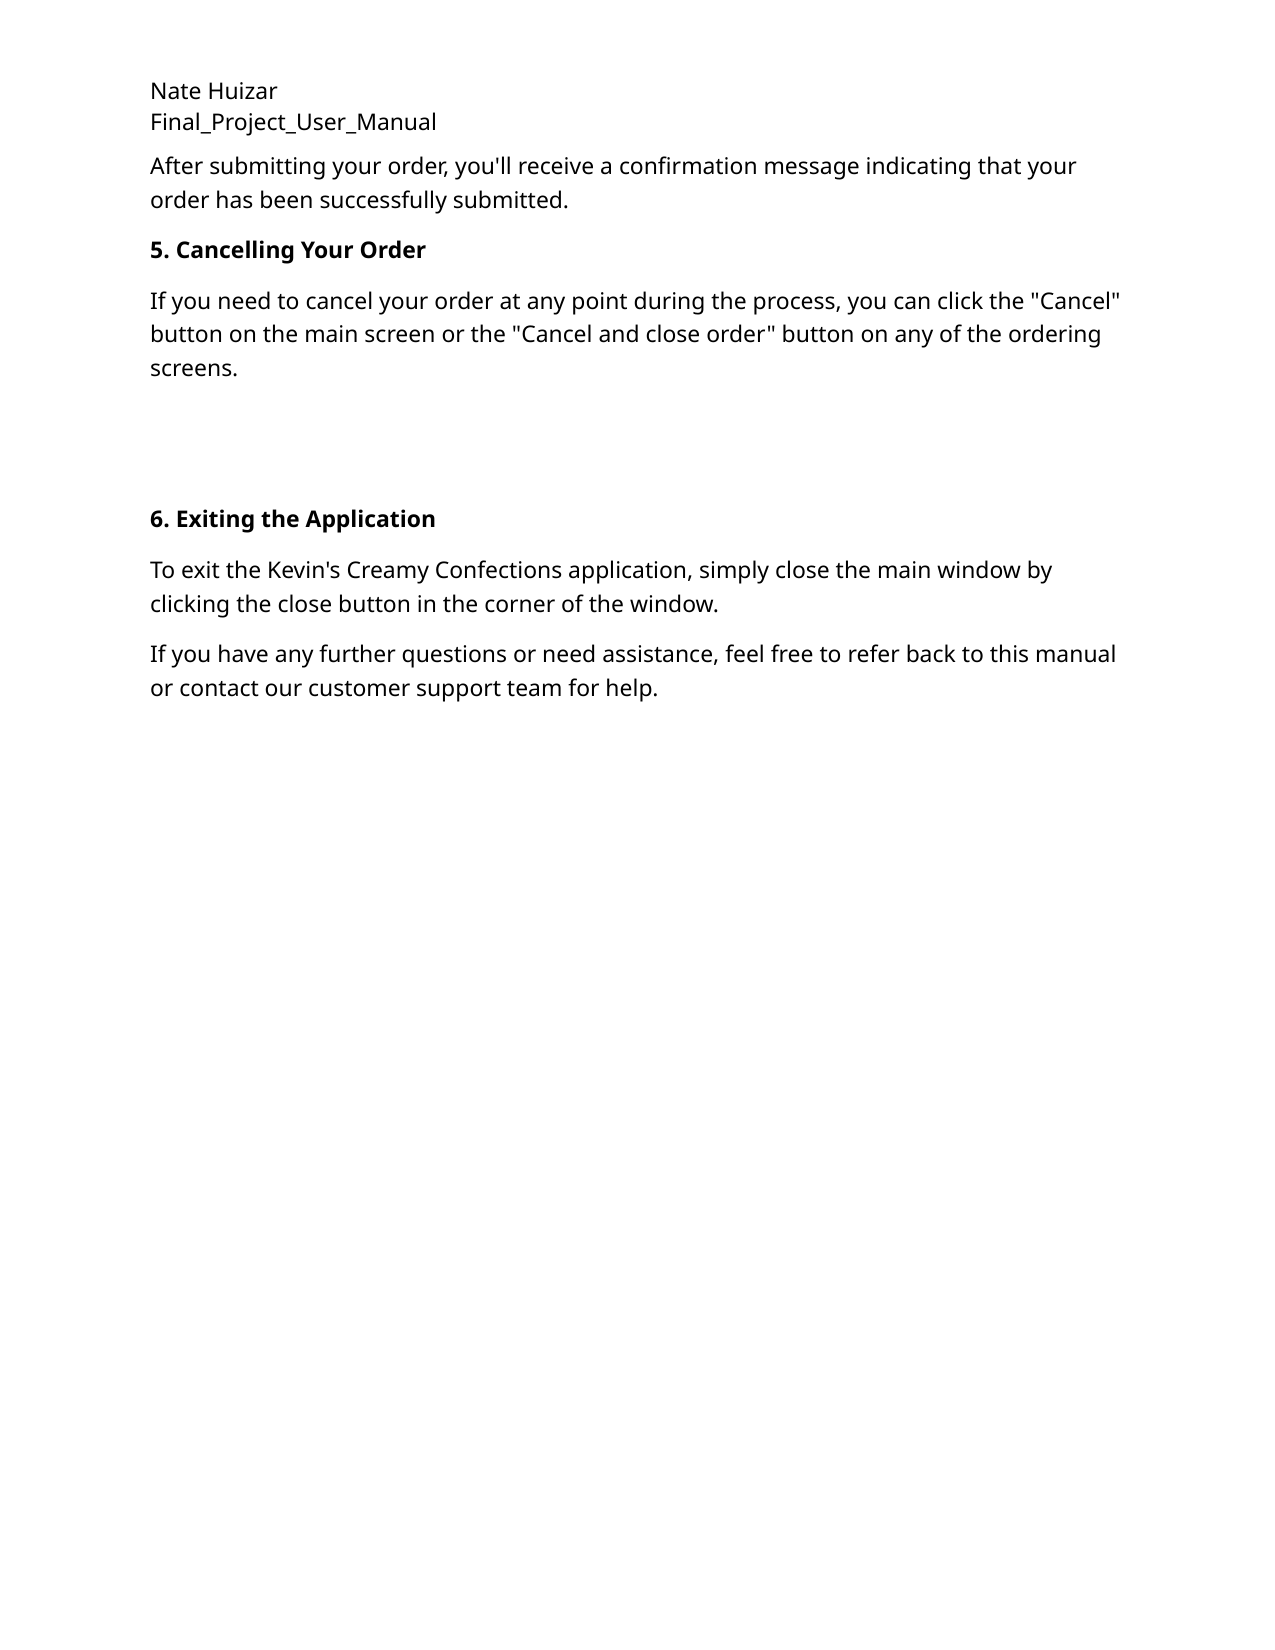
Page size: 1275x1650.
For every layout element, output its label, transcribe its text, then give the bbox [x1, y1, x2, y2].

text 5. Cancelling Your Order [150, 234, 1125, 265]
text After submitting your order, you'll receive a confirmation message indicating that your order has been successfully submitted. [150, 150, 1125, 215]
text To exit the Kevin's Creamy Confections application, simply close the main window by clicking the close button in the corner of the window. [150, 554, 1125, 619]
text If you need to cancel your order at any point during the process, you can click the "Cancel" button on the main screen or the "Cancel and close order" button on any of the ordering screens. [150, 284, 1125, 383]
text If you have any further questions or need assistance, feel free to refer back to this manual or contact our customer support team for help. [150, 638, 1125, 703]
text 6. Exiting the Application [150, 503, 1125, 534]
